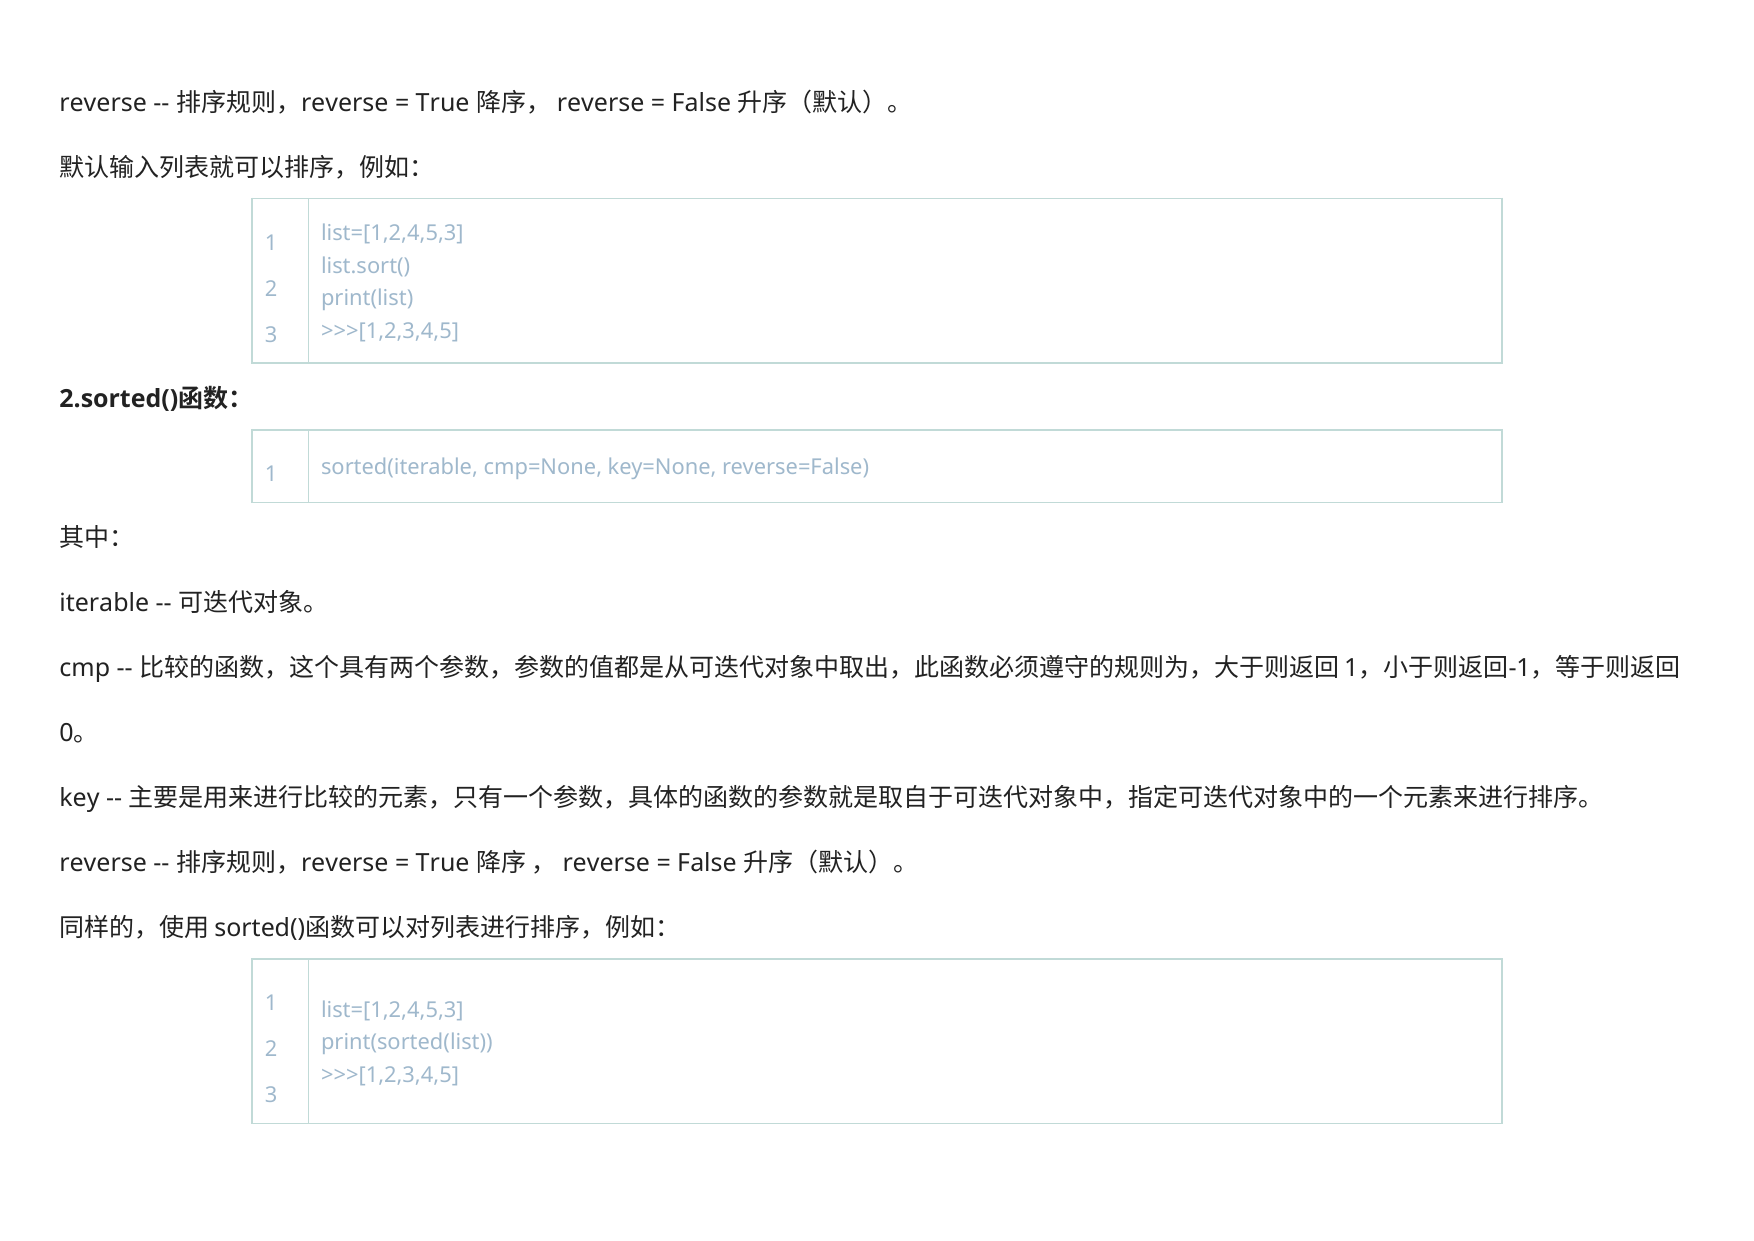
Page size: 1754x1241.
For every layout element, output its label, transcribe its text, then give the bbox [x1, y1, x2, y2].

text reverse -- 排序规则，reverse = True 降序， reverse = False 升序（默认）。 [59, 68, 1695, 133]
text 同样的，使用sorted()函数可以对列表进行排序，例如： [59, 893, 1695, 958]
text iterable -- 可迭代对象。 [59, 568, 1695, 633]
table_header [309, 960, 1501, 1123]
text cmp -- 比较的函数，这个具有两个参数，参数的值都是从可迭代对象中取出，此函数必须遵守的规则为，大于则返回1，小于则返回-1，等于则返回0。 [59, 633, 1695, 763]
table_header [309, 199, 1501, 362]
text 默认输入列表就可以排序，例如： [59, 133, 1695, 198]
text reverse -- 排序规则，reverse = True 降序 ， reverse = False 升序（默认）。 [59, 828, 1695, 893]
text 其中： [59, 503, 1695, 568]
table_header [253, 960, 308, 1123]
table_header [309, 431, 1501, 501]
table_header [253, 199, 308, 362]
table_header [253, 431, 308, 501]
text key -- 主要是用来进行比较的元素，只有一个参数，具体的函数的参数就是取自于可迭代对象中，指定可迭代对象中的一个元素来进行排序。 [59, 763, 1695, 828]
text 2.sorted()函数： [59, 364, 1695, 429]
